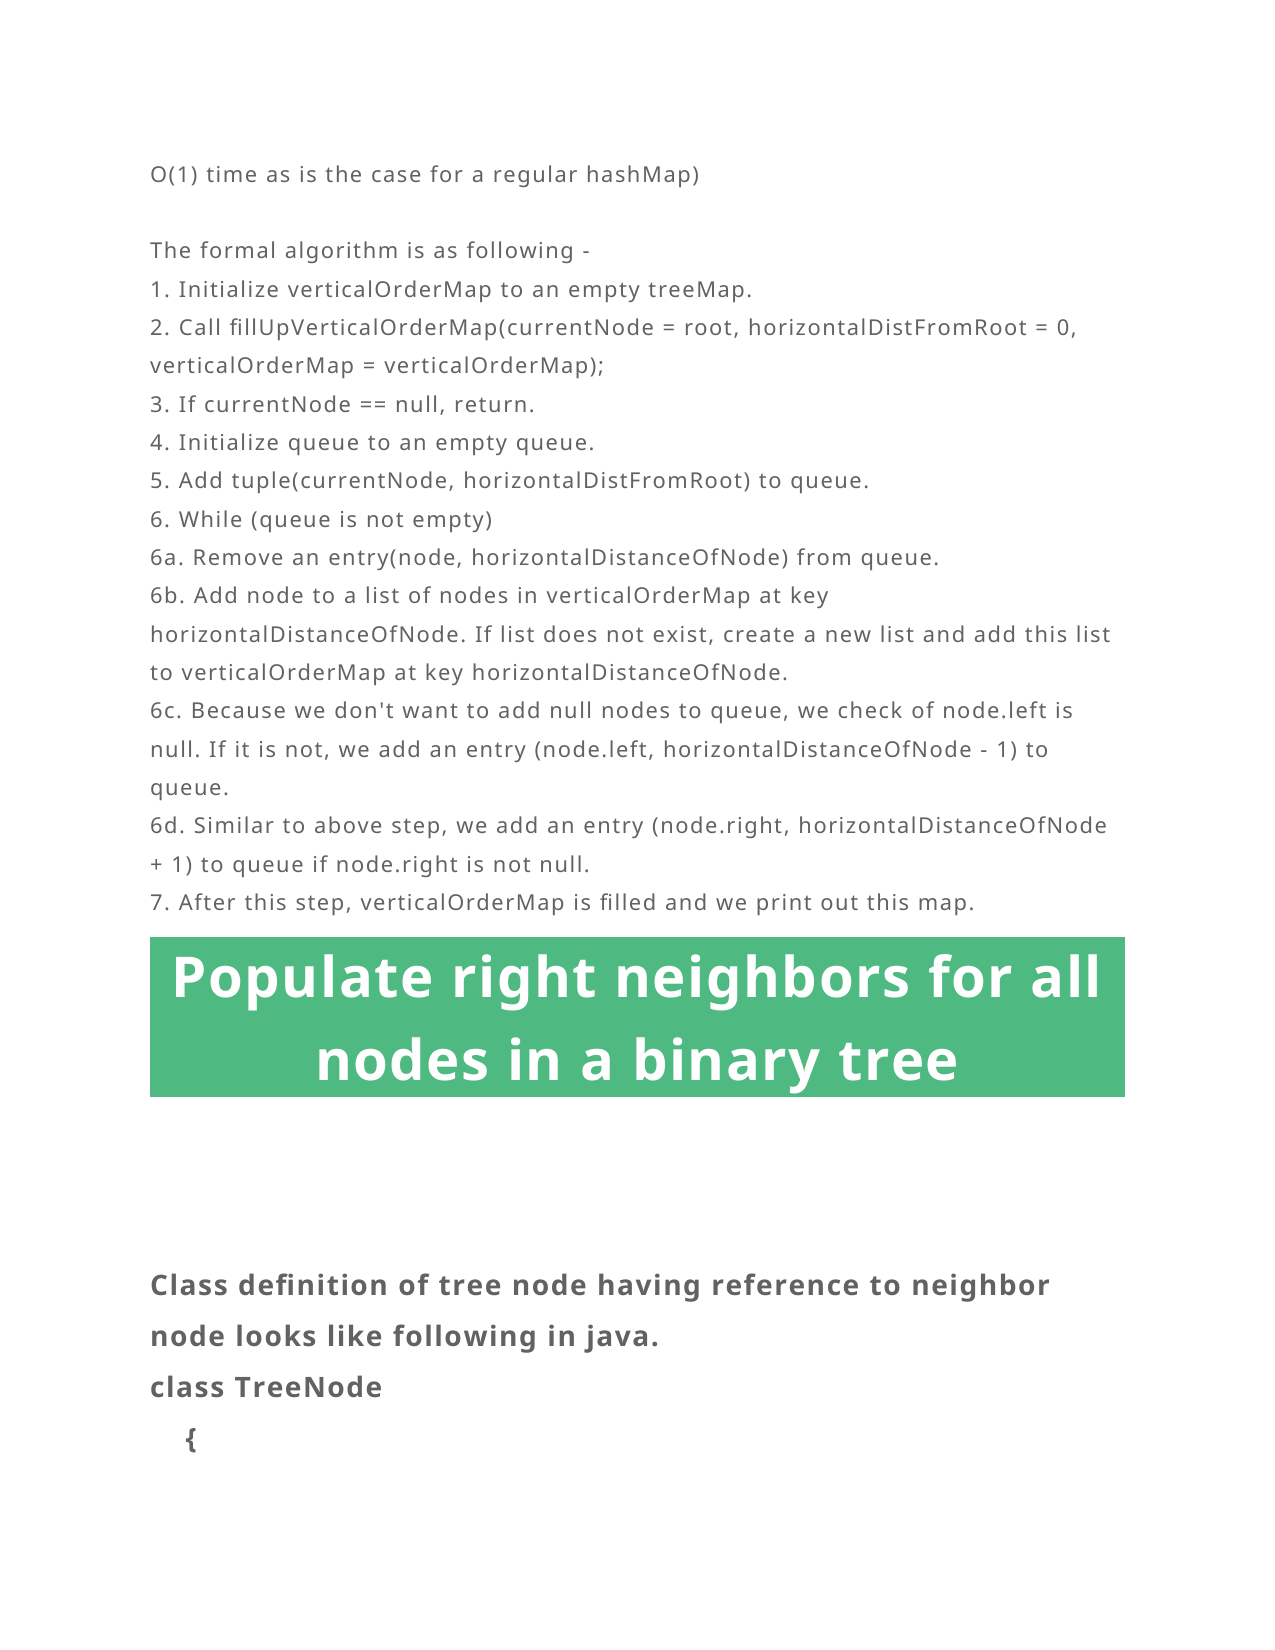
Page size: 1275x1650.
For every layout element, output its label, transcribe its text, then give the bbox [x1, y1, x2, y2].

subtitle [150, 1150, 1125, 1457]
subtitle Populate right neighbors for all nodes in a binary tree [150, 937, 1125, 1097]
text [150, 150, 1125, 917]
